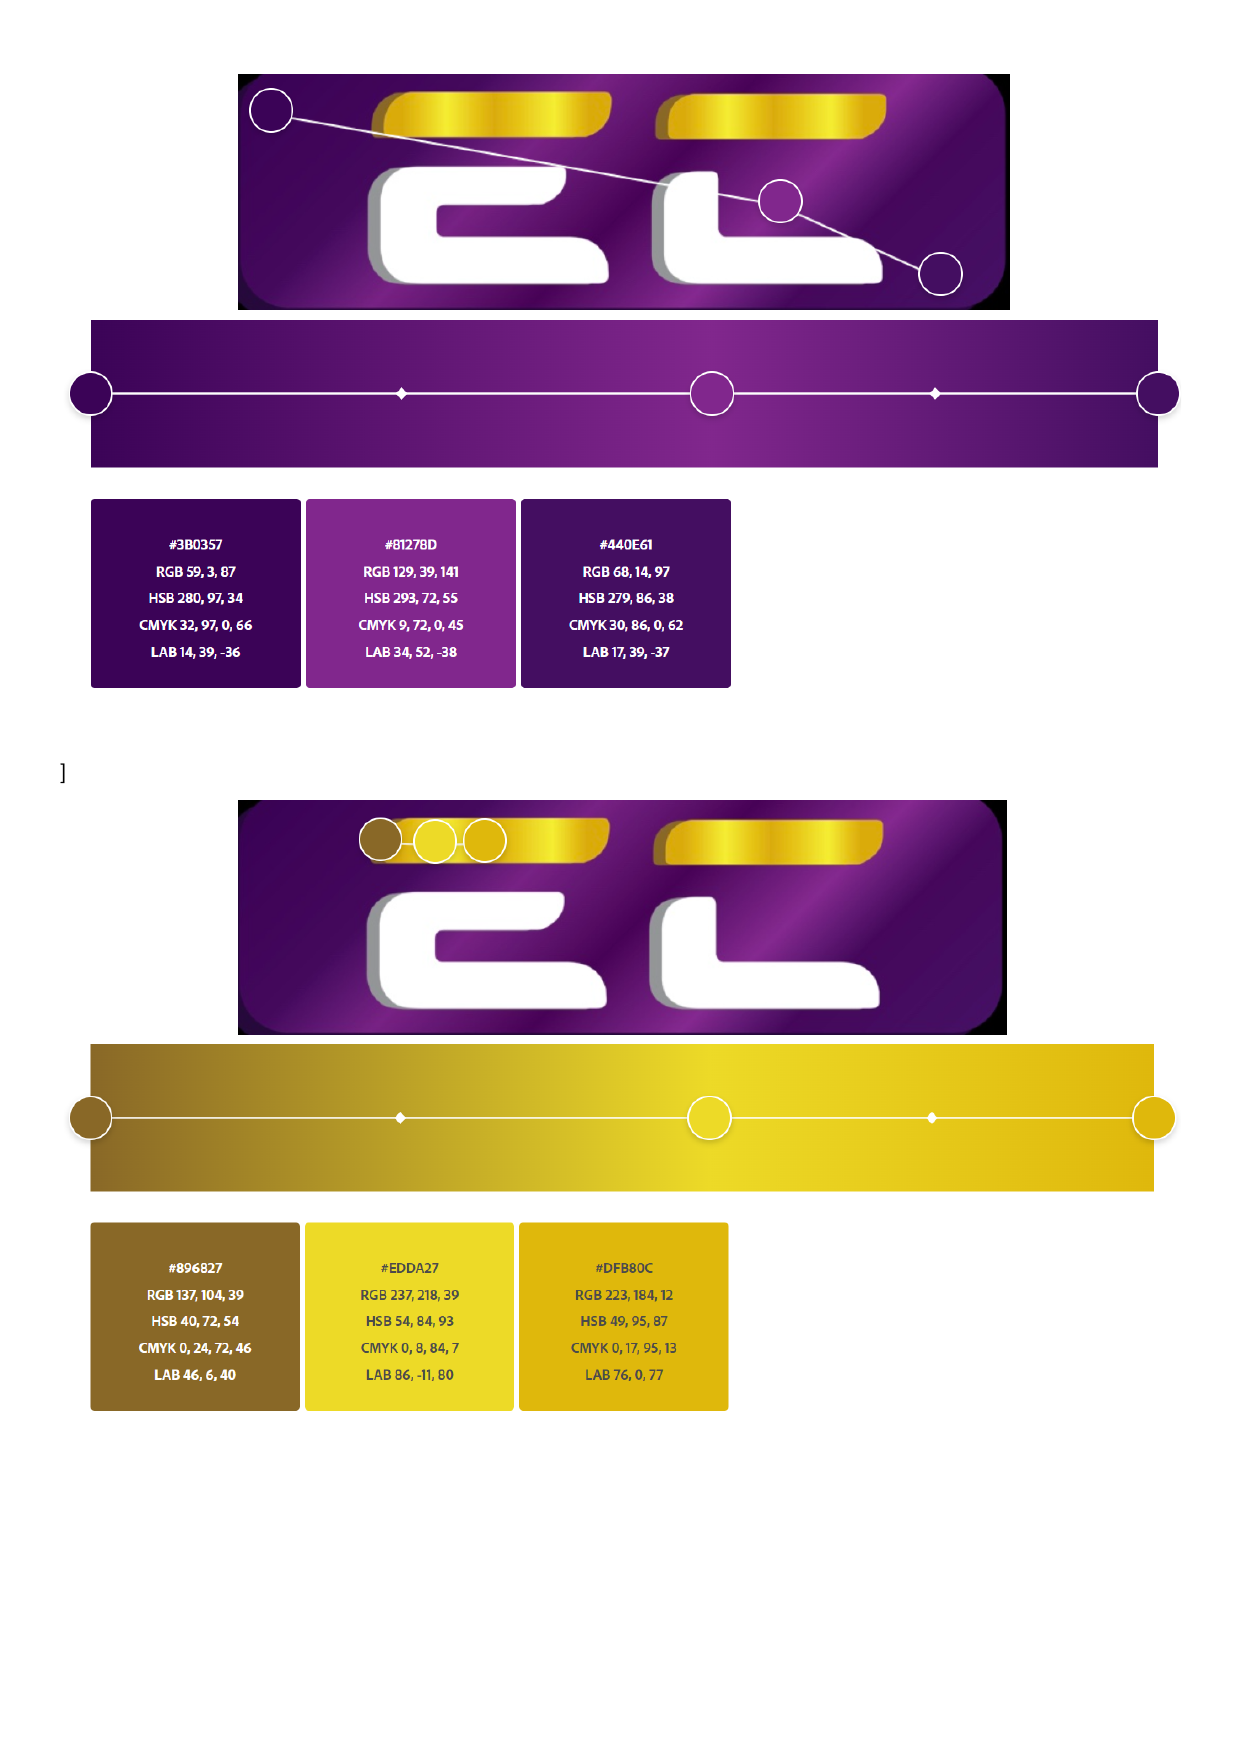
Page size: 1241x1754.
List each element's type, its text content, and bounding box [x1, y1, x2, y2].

text ] [59, 758, 1181, 786]
picture [59, 786, 1182, 1433]
picture [59, 59, 1182, 703]
